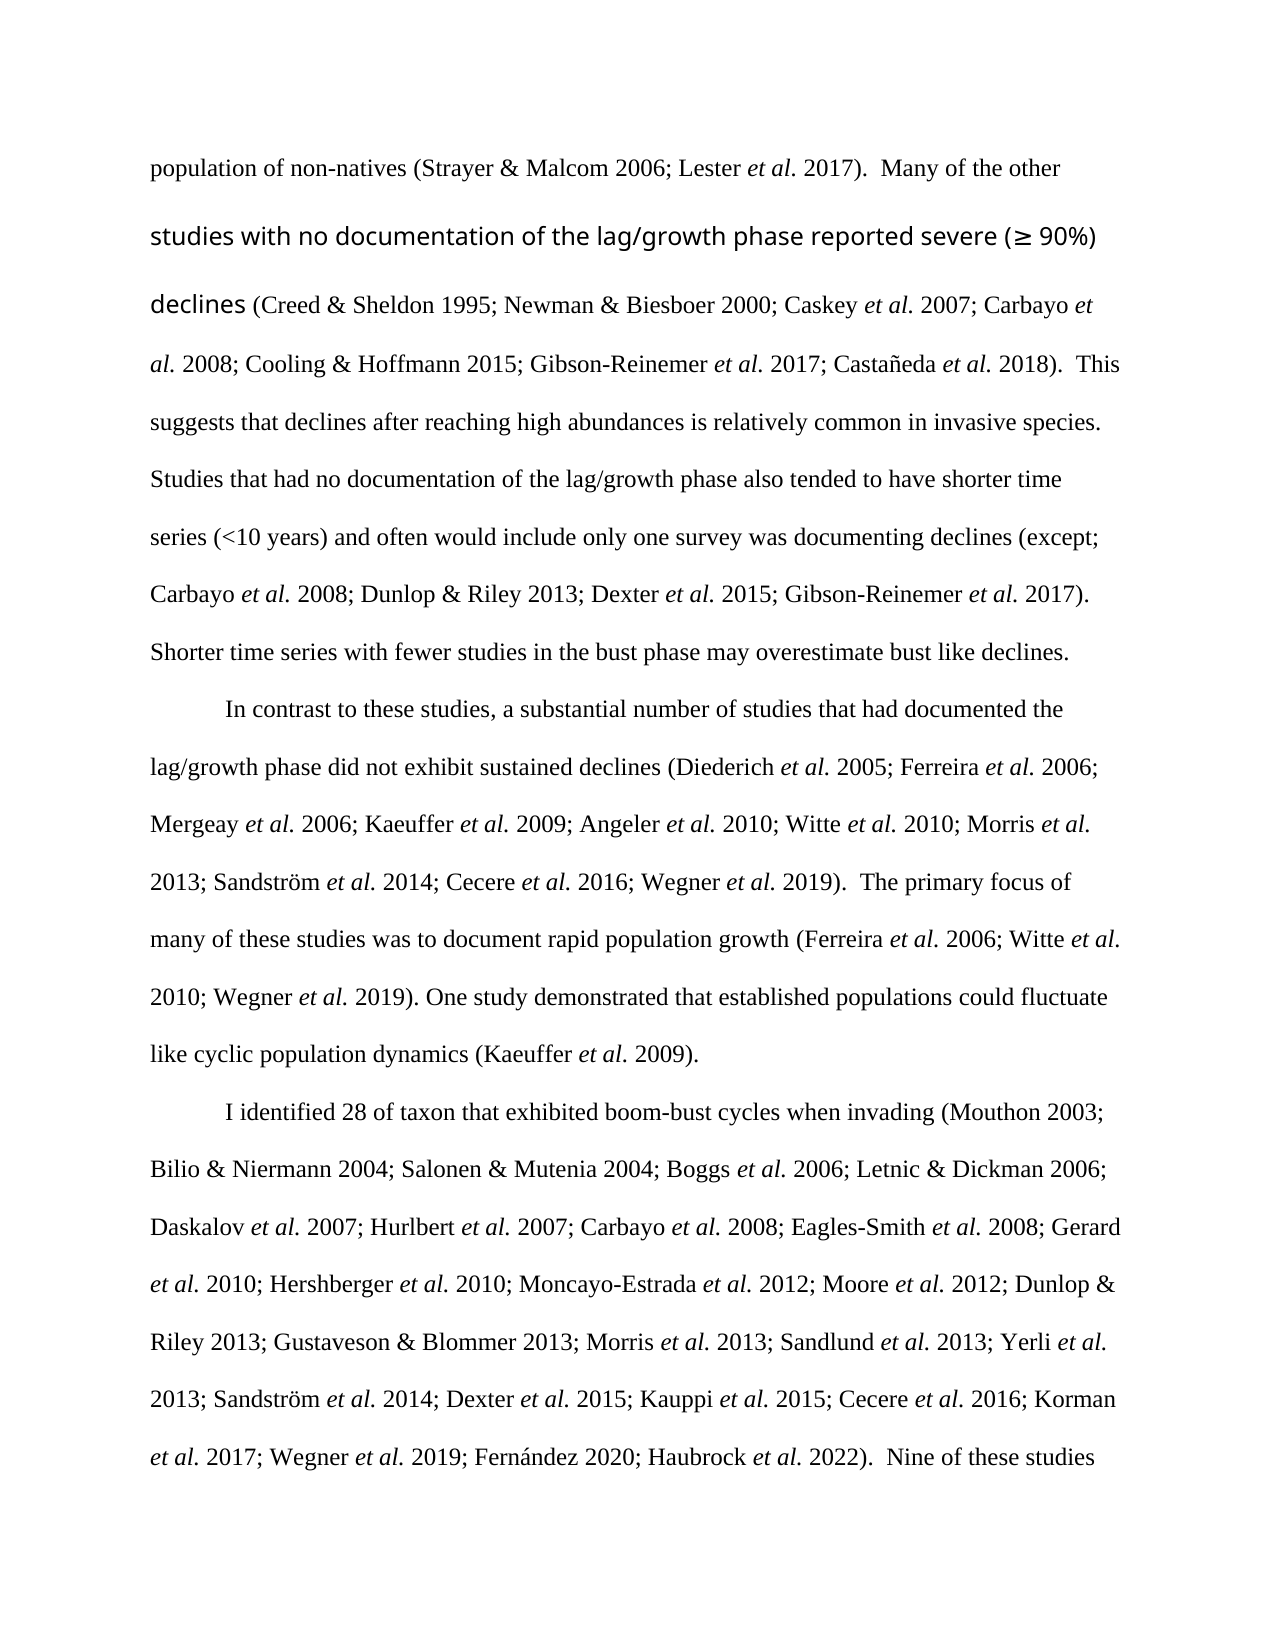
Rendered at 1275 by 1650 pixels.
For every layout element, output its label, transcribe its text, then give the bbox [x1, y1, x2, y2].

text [150, 150, 1125, 665]
text In contrast to these studies, a substantial number of studies that had documented the lag/growth phase did not exhibit sustained declines (Diederich et al. 2005; Ferreira et al. 2006; Mergeay et al. 2006; Kaeuffer et al. 2009; Angeler et al. 2010; Witte et al. 2010; Morris et al. 2013; Sandström et al. 2014; Cecere et al. 2016; Wegner et al. 2019). The primary focus of many of these studies was to document rapid population growth (Ferreira et al. 2006; Witte et al. 2010; Wegner et al. 2019). One study demonstrated that established populations could fluctuate like cyclic population dynamics (Kaeuffer et al. 2009). [150, 694, 1125, 1068]
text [150, 1097, 1125, 1470]
